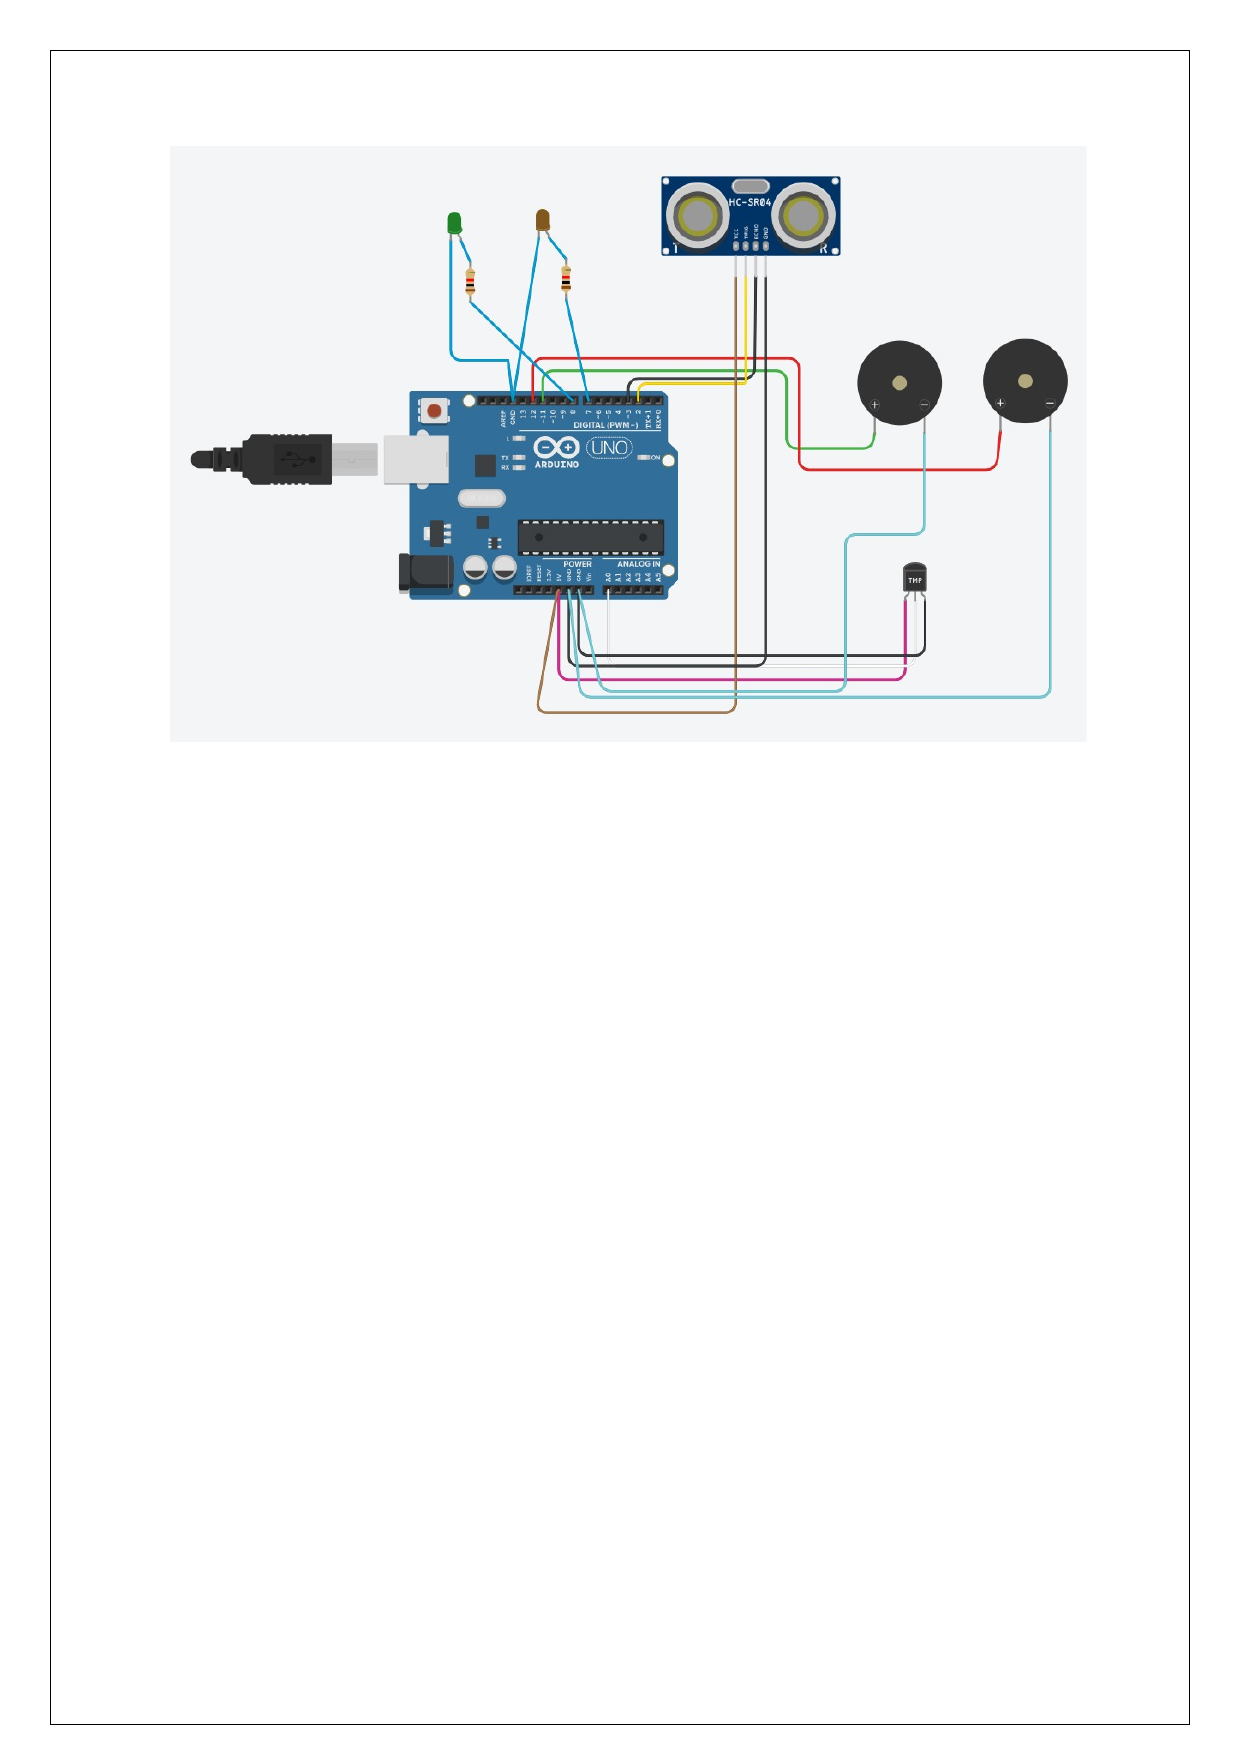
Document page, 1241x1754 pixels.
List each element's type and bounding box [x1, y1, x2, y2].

picture [169, 146, 1087, 742]
